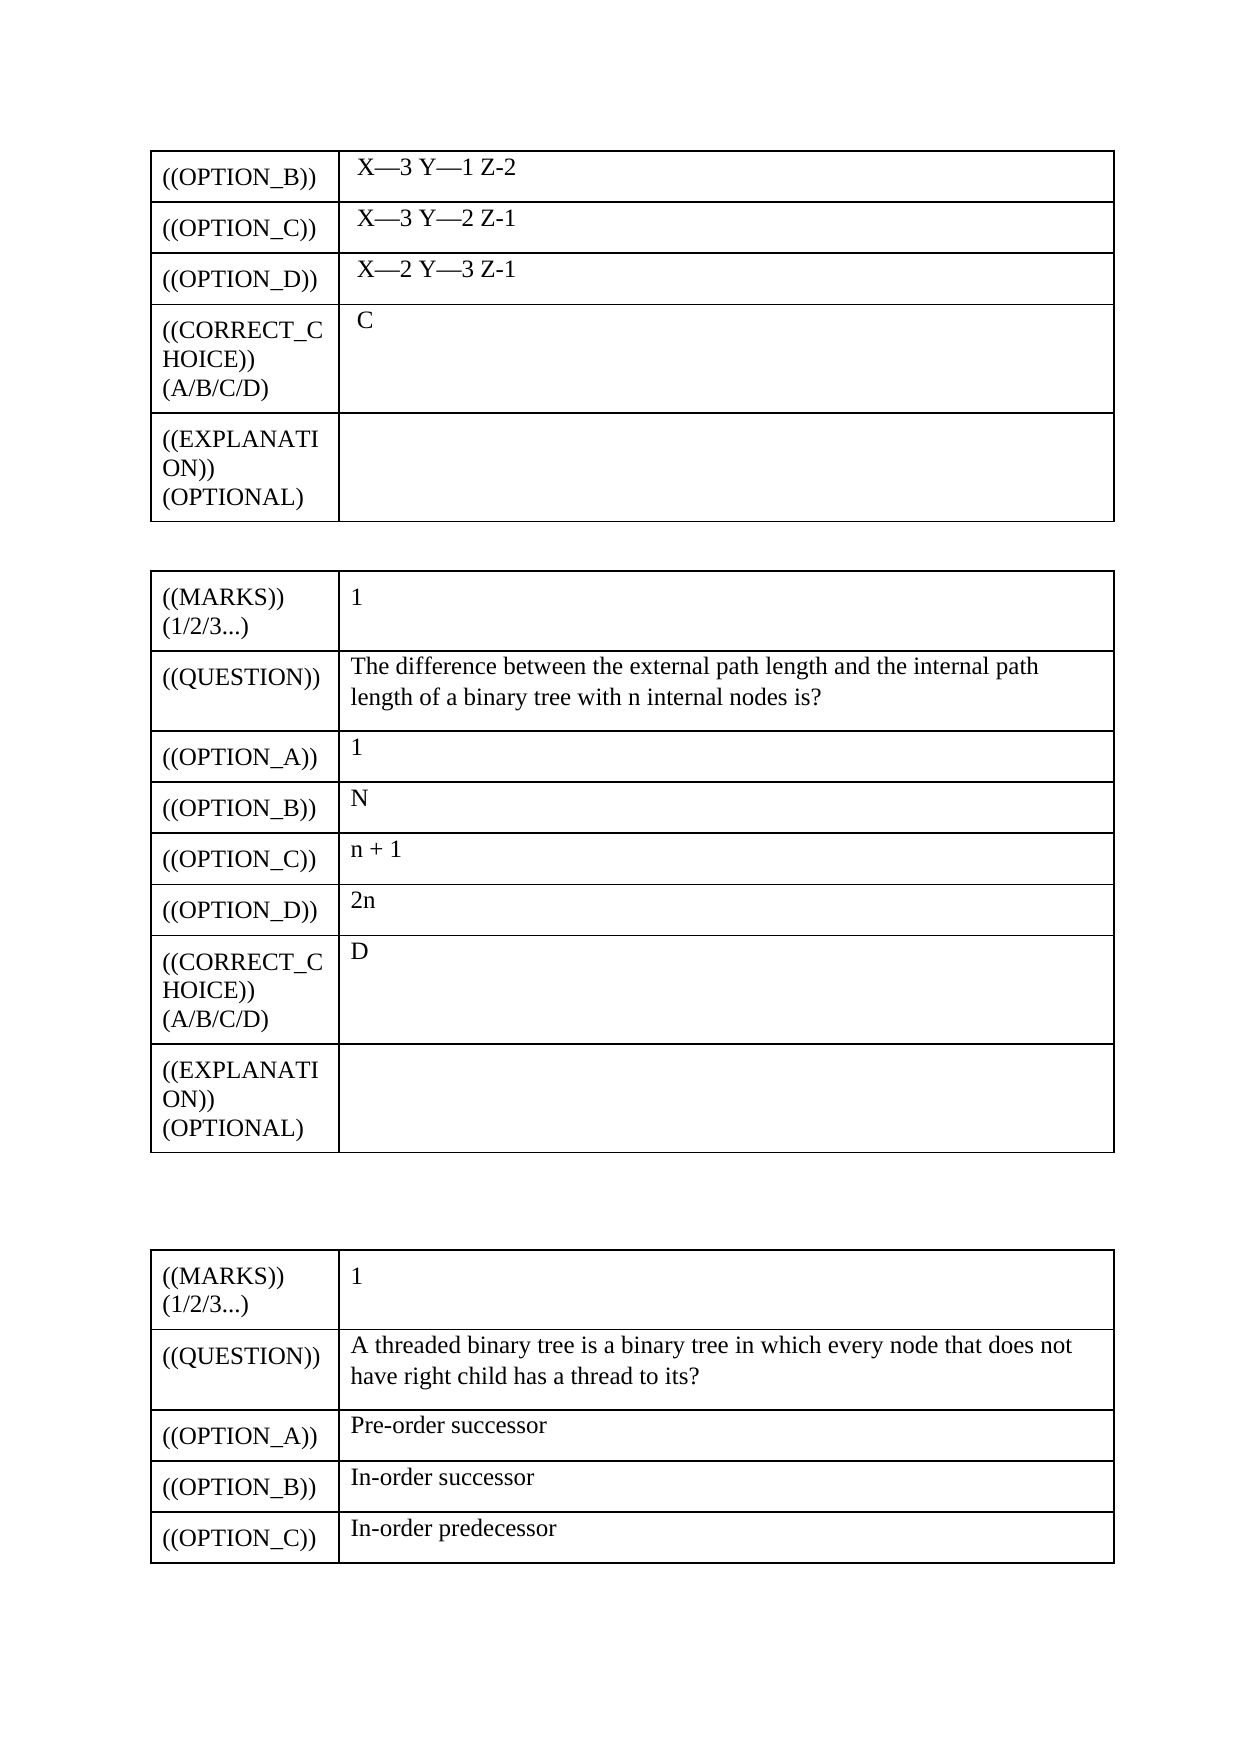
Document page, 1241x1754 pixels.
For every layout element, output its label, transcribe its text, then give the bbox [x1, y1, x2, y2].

table_cell A threaded binary tree is a binary tree in which every node that does not have right child has a thread to its? [340, 1330, 1113, 1409]
table_cell X—2 Y—3 Z-1 [340, 254, 1113, 303]
table_cell ((OPTION_C)) [152, 203, 338, 252]
table_cell N [340, 783, 1113, 832]
table_cell X—3 Y—1 Z-2 [340, 152, 1113, 201]
table_cell ((OPTION_D)) [152, 254, 338, 303]
table_cell ((QUESTION)) [152, 652, 338, 730]
table_cell 1 [340, 732, 1113, 781]
table_cell ((EXPLANATION)) (OPTIONAL) [152, 414, 338, 521]
table_cell ((OPTION_C)) [152, 1513, 338, 1562]
table_cell ((EXPLANATION)) (OPTIONAL) [152, 1045, 338, 1152]
table_cell In-order successor [340, 1462, 1113, 1511]
table_cell ((CORRECT_CHOICE)) (A/B/C/D) [152, 936, 338, 1043]
table_cell n + 1 [340, 834, 1113, 883]
table_header 1 [340, 1251, 1113, 1329]
table_header ((MARKS)) (1/2/3...) [152, 1251, 338, 1329]
table_cell ((OPTION_A)) [152, 1411, 338, 1460]
table_cell [340, 414, 1113, 521]
table_cell D [340, 936, 1113, 1043]
table_cell X—3 Y—2 Z-1 [340, 203, 1113, 252]
table_cell The difference between the external path length and the internal path length of a binary tree with n internal nodes is? [340, 652, 1113, 730]
table_cell [340, 1045, 1113, 1152]
table_cell ((OPTION_B)) [152, 783, 338, 832]
table_cell 2n [340, 885, 1113, 934]
table_cell In-order predecessor [340, 1513, 1113, 1562]
table_cell ((OPTION_C)) [152, 834, 338, 883]
table_cell ((OPTION_B)) [152, 152, 338, 201]
table_cell ((OPTION_D)) [152, 885, 338, 934]
table_cell ((OPTION_A)) [152, 732, 338, 781]
table_cell C [340, 305, 1113, 412]
table_cell ((OPTION_B)) [152, 1462, 338, 1511]
table_cell ((CORRECT_CHOICE)) (A/B/C/D) [152, 305, 338, 412]
table_header 1 [340, 572, 1113, 650]
table_cell ((QUESTION)) [152, 1330, 338, 1409]
table_header ((MARKS)) (1/2/3...) [152, 572, 338, 650]
table_cell Pre-order successor [340, 1411, 1113, 1460]
